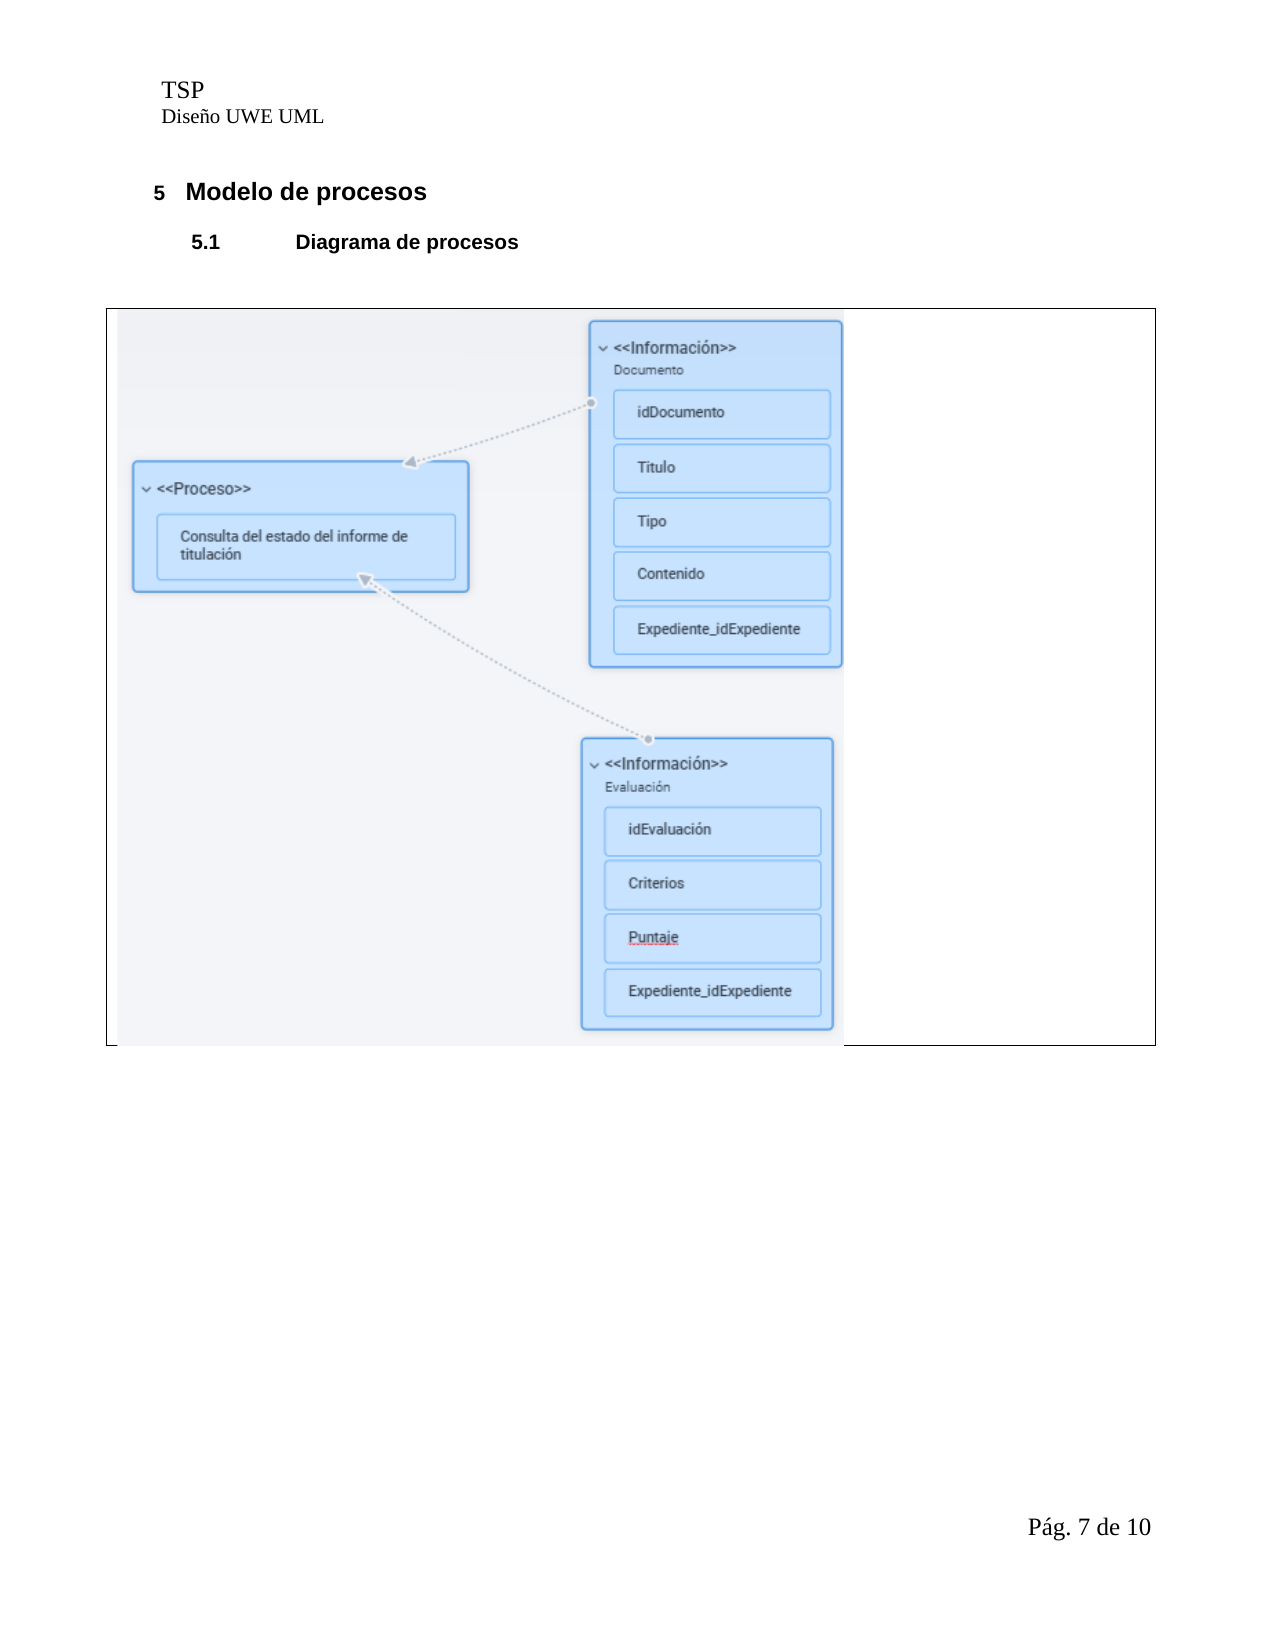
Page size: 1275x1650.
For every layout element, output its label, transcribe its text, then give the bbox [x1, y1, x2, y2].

subtitle Modelo de procesos [148, 177, 1157, 205]
subtitle Diagrama de procesos [185, 230, 1157, 254]
table_header [107, 309, 117, 1045]
picture [117, 309, 844, 1046]
table_header [844, 309, 1155, 1045]
